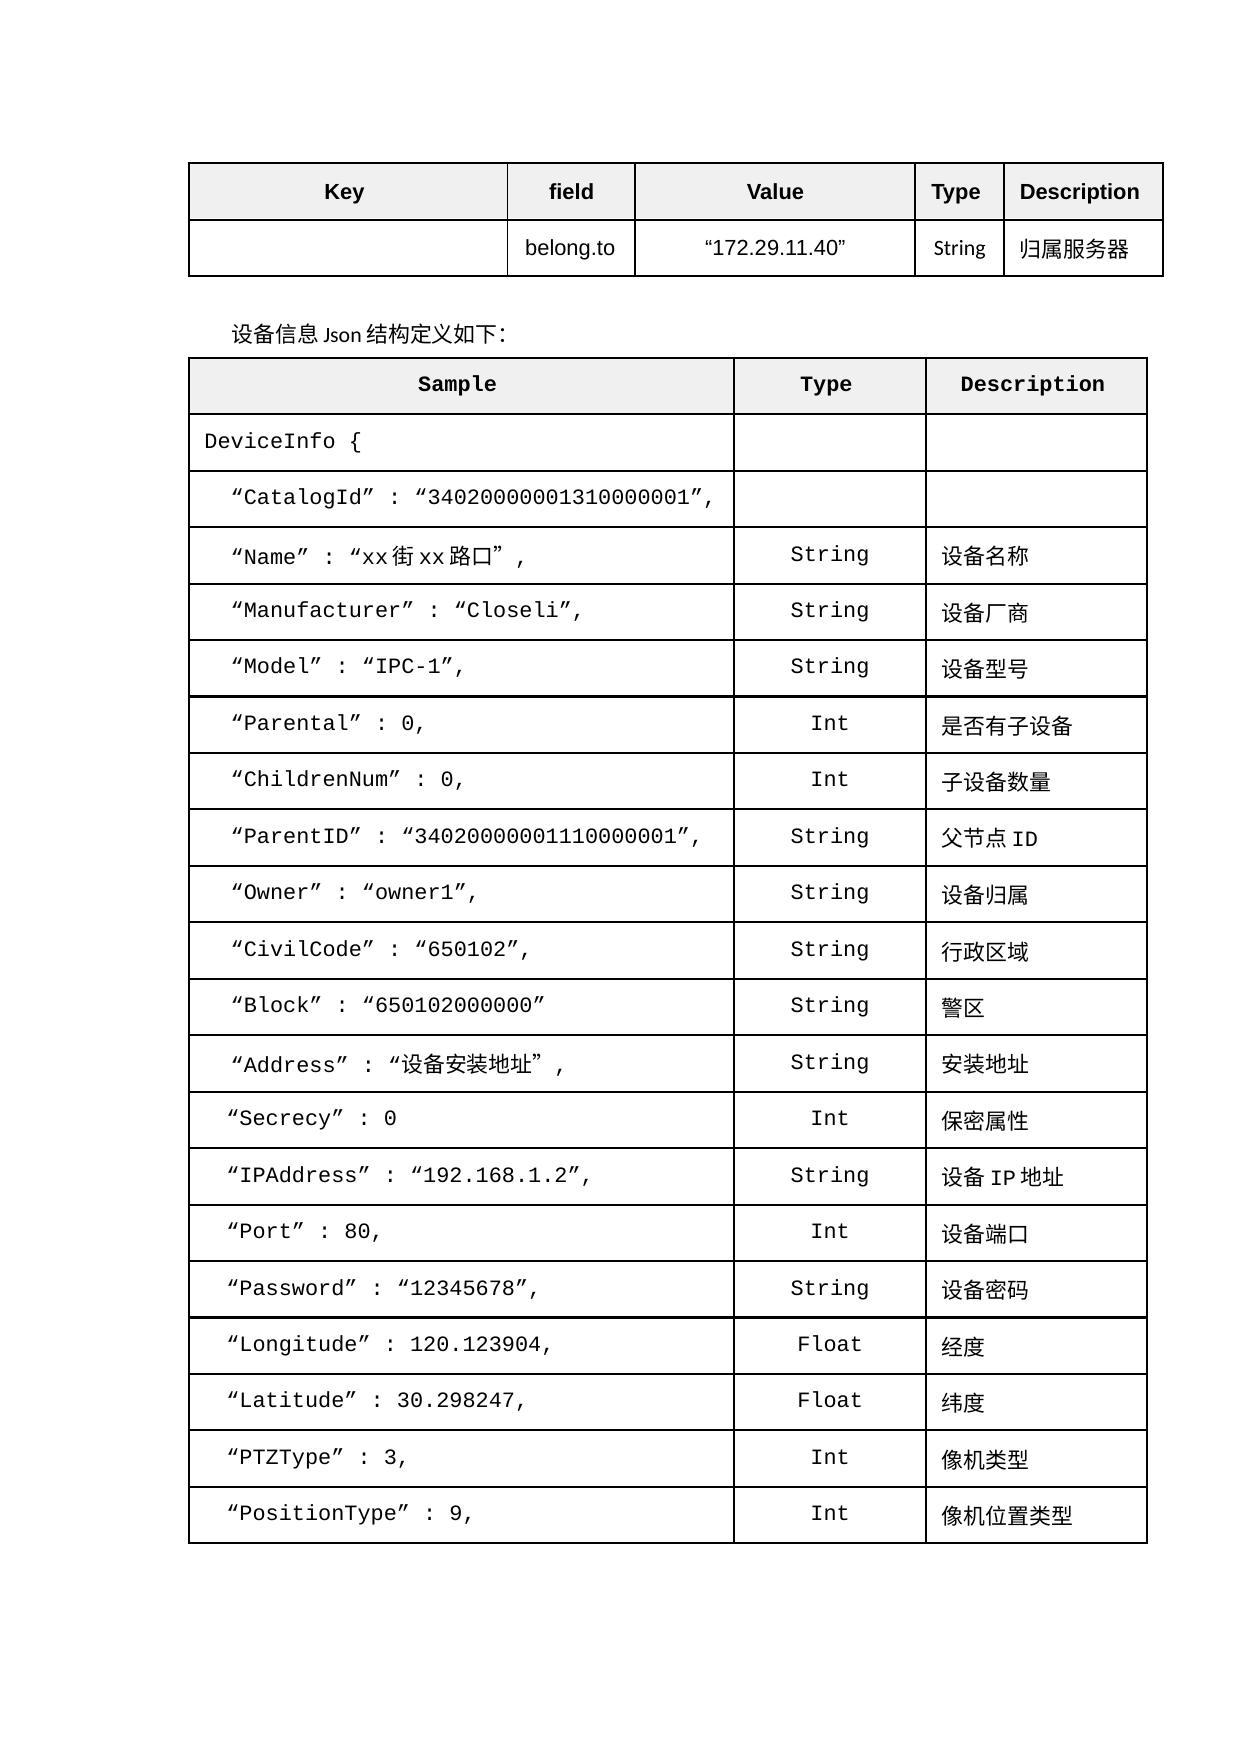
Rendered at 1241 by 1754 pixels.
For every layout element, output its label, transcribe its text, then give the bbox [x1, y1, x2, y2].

table_cell String [735, 528, 925, 582]
table_cell “CivilCode” : “650102”, [190, 923, 733, 978]
table_cell Int [735, 754, 925, 808]
table_cell 子设备数量 [927, 754, 1146, 808]
table_cell DeviceInfo { [190, 415, 733, 469]
table_cell String [735, 641, 925, 695]
table_header Value [636, 164, 914, 218]
table_cell 像机类型 [927, 1431, 1146, 1486]
table_cell Int [735, 1488, 925, 1542]
table_header Key [190, 164, 507, 218]
table_cell Float [735, 1319, 925, 1373]
table_cell String [735, 810, 925, 865]
table_cell “PositionType” : 9, [190, 1488, 733, 1542]
table_header Description [1005, 164, 1162, 218]
table_header Sample [190, 359, 733, 413]
table_cell 是否有子设备 [927, 698, 1146, 752]
table_cell 设备密码 [927, 1262, 1146, 1316]
table_cell String [735, 1149, 925, 1203]
table_header field [508, 164, 634, 218]
table_cell 经度 [927, 1319, 1146, 1373]
table_cell “Parental” : 0, [190, 698, 733, 752]
text 设备信息Json结构定义如下： [187, 316, 1053, 349]
table_cell “PTZType” : 3, [190, 1431, 733, 1486]
table_cell Int [735, 698, 925, 752]
table_cell 警区 [927, 980, 1146, 1034]
table_cell String [735, 585, 925, 639]
table_cell String [735, 980, 925, 1034]
table_cell [735, 415, 925, 469]
table_cell “Port” : 80, [190, 1206, 733, 1260]
table_cell “172.29.11.40” [636, 221, 914, 275]
table_cell 保密属性 [927, 1093, 1146, 1147]
table_cell 归属服务器 [1005, 221, 1162, 275]
table_cell 行政区域 [927, 923, 1146, 978]
table_cell “ParentID” : “34020000001110000001”, [190, 810, 733, 865]
table_cell “Address” : “设备安装地址”, [190, 1036, 733, 1091]
table_cell 设备IP地址 [927, 1149, 1146, 1203]
table_cell 设备端口 [927, 1206, 1146, 1260]
table_cell 设备厂商 [927, 585, 1146, 639]
table_cell “Block” : “650102000000” [190, 980, 733, 1034]
table_cell belong.to [508, 221, 634, 275]
table_cell Int [735, 1206, 925, 1260]
table_cell String [735, 1262, 925, 1316]
table_header Type [916, 164, 1003, 218]
table_cell 设备归属 [927, 867, 1146, 921]
table_cell “CatalogId” : “34020000001310000001”, [190, 472, 733, 526]
table_cell “Model” : “IPC-1”, [190, 641, 733, 695]
table_cell String [735, 1036, 925, 1091]
table_cell String [735, 923, 925, 978]
table_cell [190, 221, 507, 275]
table_cell “Latitude” : 30.298247, [190, 1375, 733, 1429]
table_cell [735, 472, 925, 526]
table_cell 纬度 [927, 1375, 1146, 1429]
table_cell String [916, 221, 1003, 275]
table_header Type [735, 359, 925, 413]
table_header Description [927, 359, 1146, 413]
table_cell 安装地址 [927, 1036, 1146, 1091]
table_cell 设备型号 [927, 641, 1146, 695]
table_cell 父节点ID [927, 810, 1146, 865]
table_cell 设备名称 [927, 528, 1146, 582]
table_cell Int [735, 1431, 925, 1486]
table_cell “Name” : “xx街xx路口”, [190, 528, 733, 582]
table_cell “Owner” : “owner1”, [190, 867, 733, 921]
table_cell “Password” : “12345678”, [190, 1262, 733, 1316]
table_cell 像机位置类型 [927, 1488, 1146, 1542]
table_cell Float [735, 1375, 925, 1429]
table_cell “ChildrenNum” : 0, [190, 754, 733, 808]
table_cell Int [735, 1093, 925, 1147]
table_cell String [735, 867, 925, 921]
table_cell [927, 472, 1146, 526]
table_cell “Longitude” : 120.123904, [190, 1319, 733, 1373]
table_cell [927, 415, 1146, 469]
table_cell “IPAddress” : “192.168.1.2”, [190, 1149, 733, 1203]
table_cell “Manufacturer” : “Closeli”, [190, 585, 733, 639]
table_cell “Secrecy” : 0 [190, 1093, 733, 1147]
